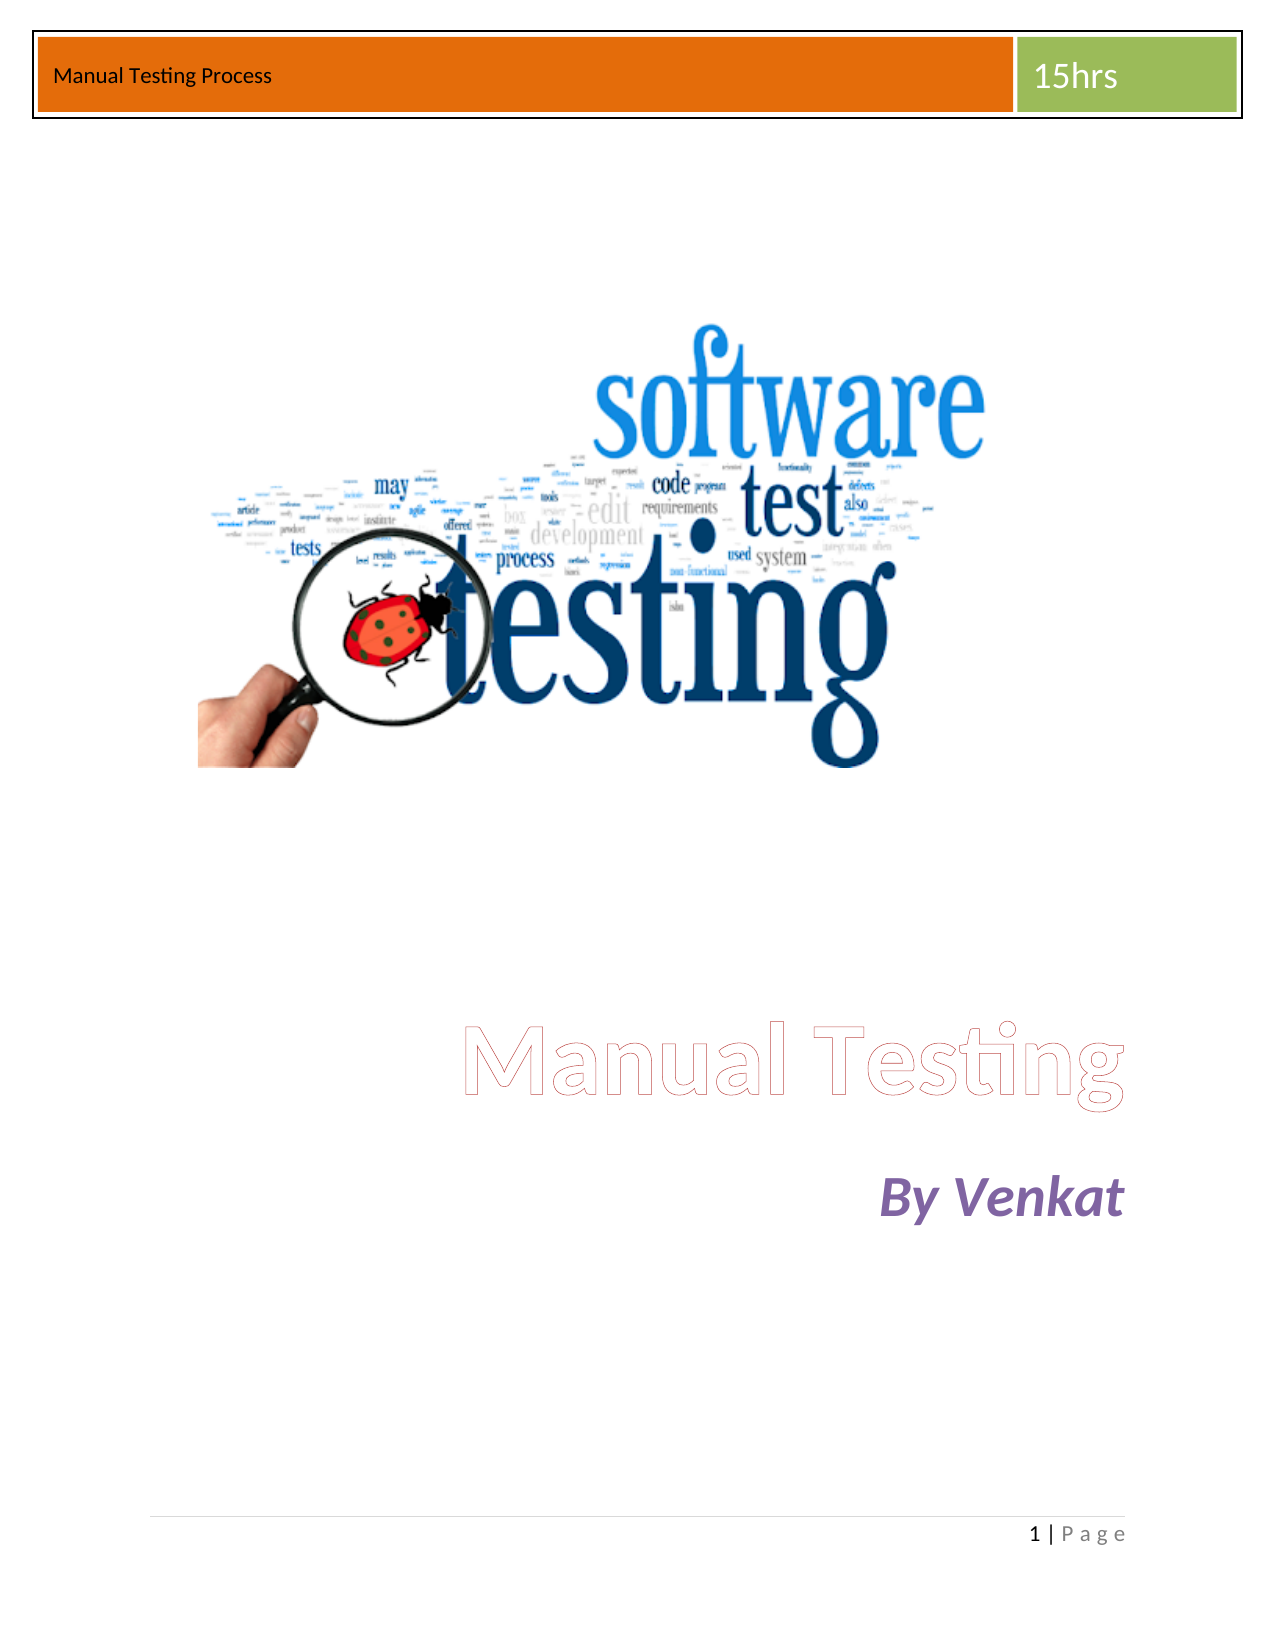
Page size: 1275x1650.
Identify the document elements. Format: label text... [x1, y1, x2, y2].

picture [197, 316, 998, 768]
text By Venkat [450, 1160, 1125, 1231]
text Manual Testing [150, 993, 1125, 1120]
